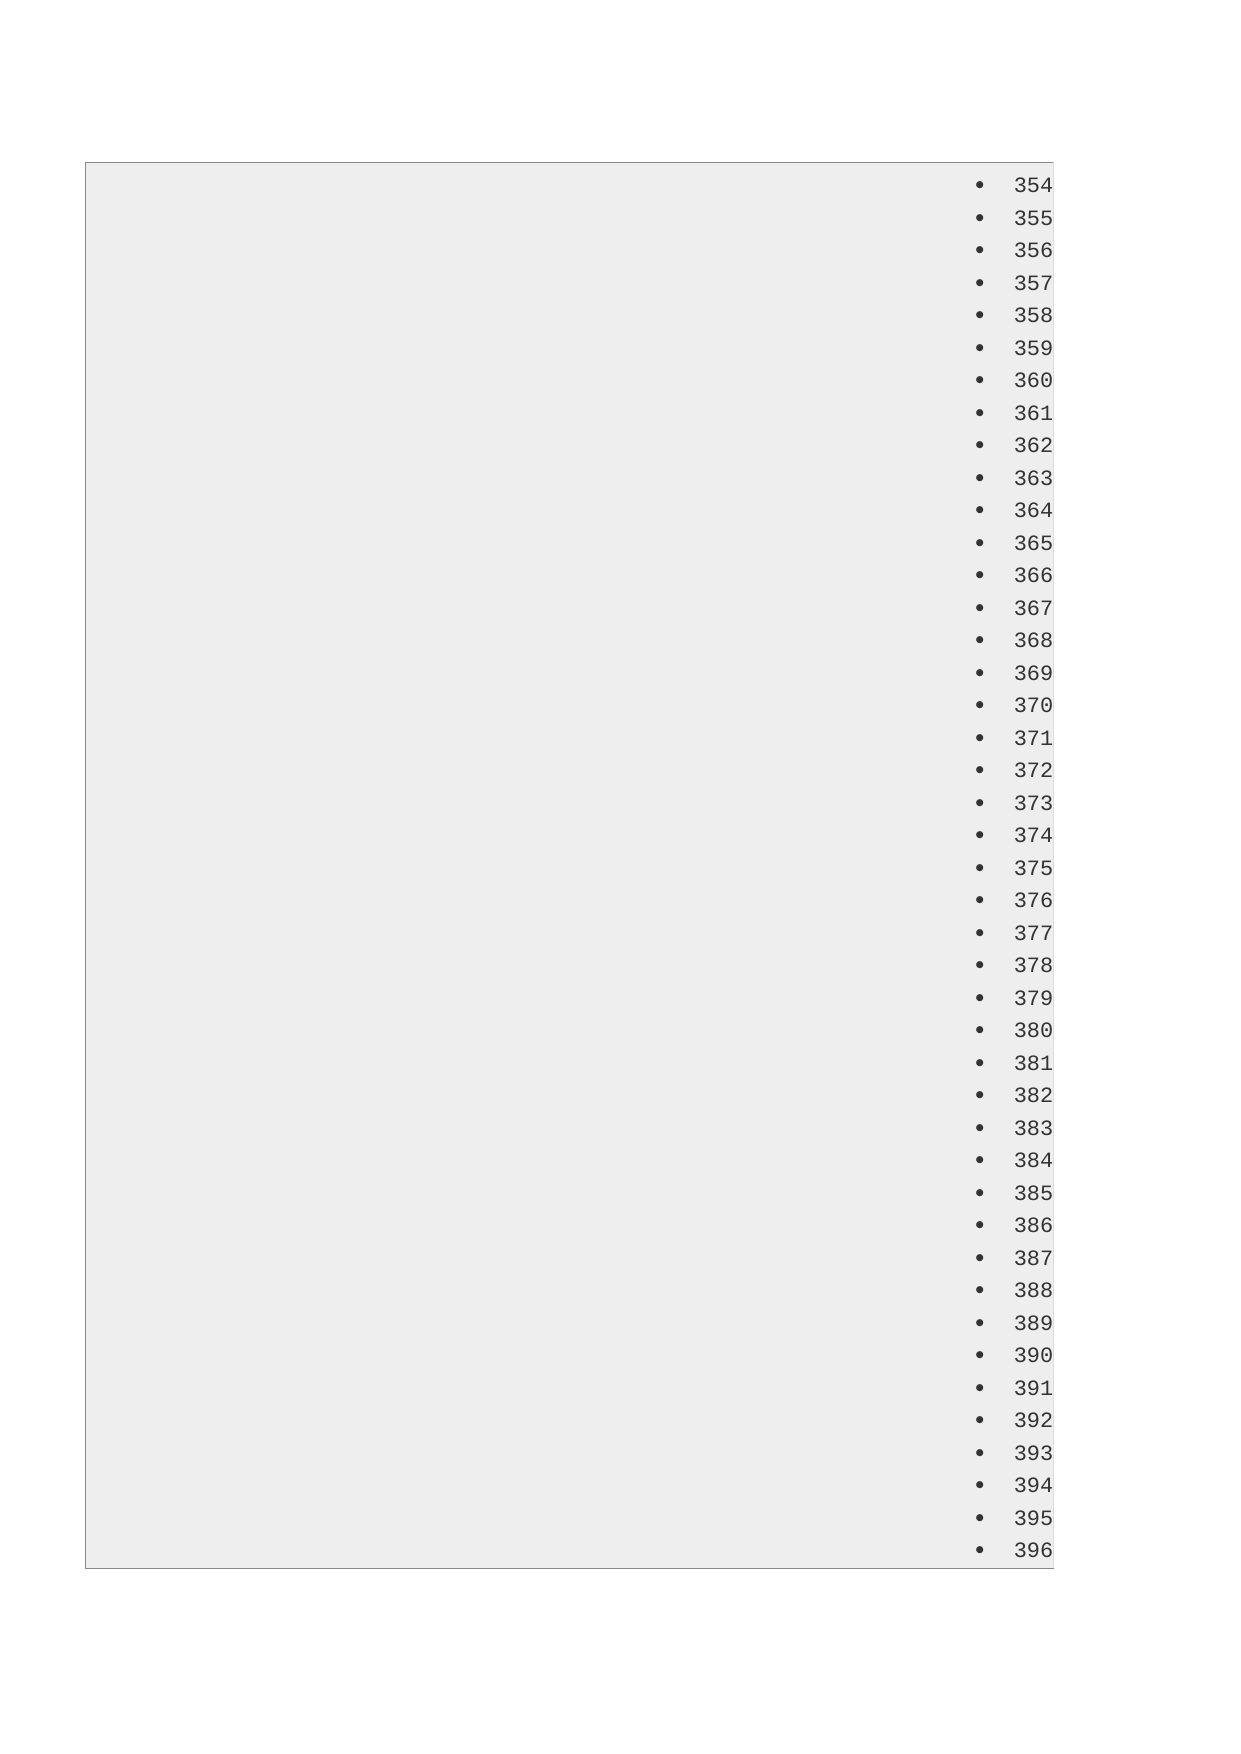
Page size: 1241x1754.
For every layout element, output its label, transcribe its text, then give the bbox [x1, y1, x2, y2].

list 377 [86, 909, 1053, 942]
list 363 [86, 454, 1053, 487]
list 390 [86, 1332, 1053, 1364]
list 366 [86, 552, 1053, 584]
list 369 [86, 649, 1053, 682]
list 393 [86, 1429, 1053, 1462]
list 368 [86, 617, 1053, 649]
list 391 [86, 1364, 1053, 1397]
list 385 [86, 1169, 1053, 1202]
list 384 [86, 1137, 1053, 1169]
list 383 [86, 1104, 1053, 1137]
list 372 [86, 747, 1053, 779]
list 361 [86, 389, 1053, 422]
list 380 [86, 1007, 1053, 1039]
list 359 [86, 324, 1053, 357]
list 367 [86, 584, 1053, 617]
list 370 [86, 682, 1053, 714]
list 365 [86, 519, 1053, 552]
list 364 [86, 487, 1053, 519]
list 374 [86, 812, 1053, 844]
list 386 [86, 1202, 1053, 1234]
list 376 [86, 877, 1053, 909]
list 375 [86, 844, 1053, 877]
list 381 [86, 1039, 1053, 1072]
list 378 [86, 942, 1053, 974]
list 392 [86, 1397, 1053, 1429]
list 358 [86, 292, 1053, 324]
list 388 [86, 1267, 1053, 1299]
list 389 [86, 1299, 1053, 1332]
list 382 [86, 1072, 1053, 1104]
list 396 [86, 1527, 1053, 1568]
list 394 [86, 1462, 1053, 1494]
list 360 [86, 357, 1053, 389]
list 362 [86, 422, 1053, 454]
list 354 [86, 163, 1053, 194]
list 373 [86, 779, 1053, 812]
list 371 [86, 714, 1053, 747]
list 387 [86, 1234, 1053, 1267]
list 355 [86, 194, 1053, 227]
list 356 [86, 227, 1053, 259]
list 379 [86, 974, 1053, 1007]
list 395 [86, 1494, 1053, 1527]
list 357 [86, 259, 1053, 292]
